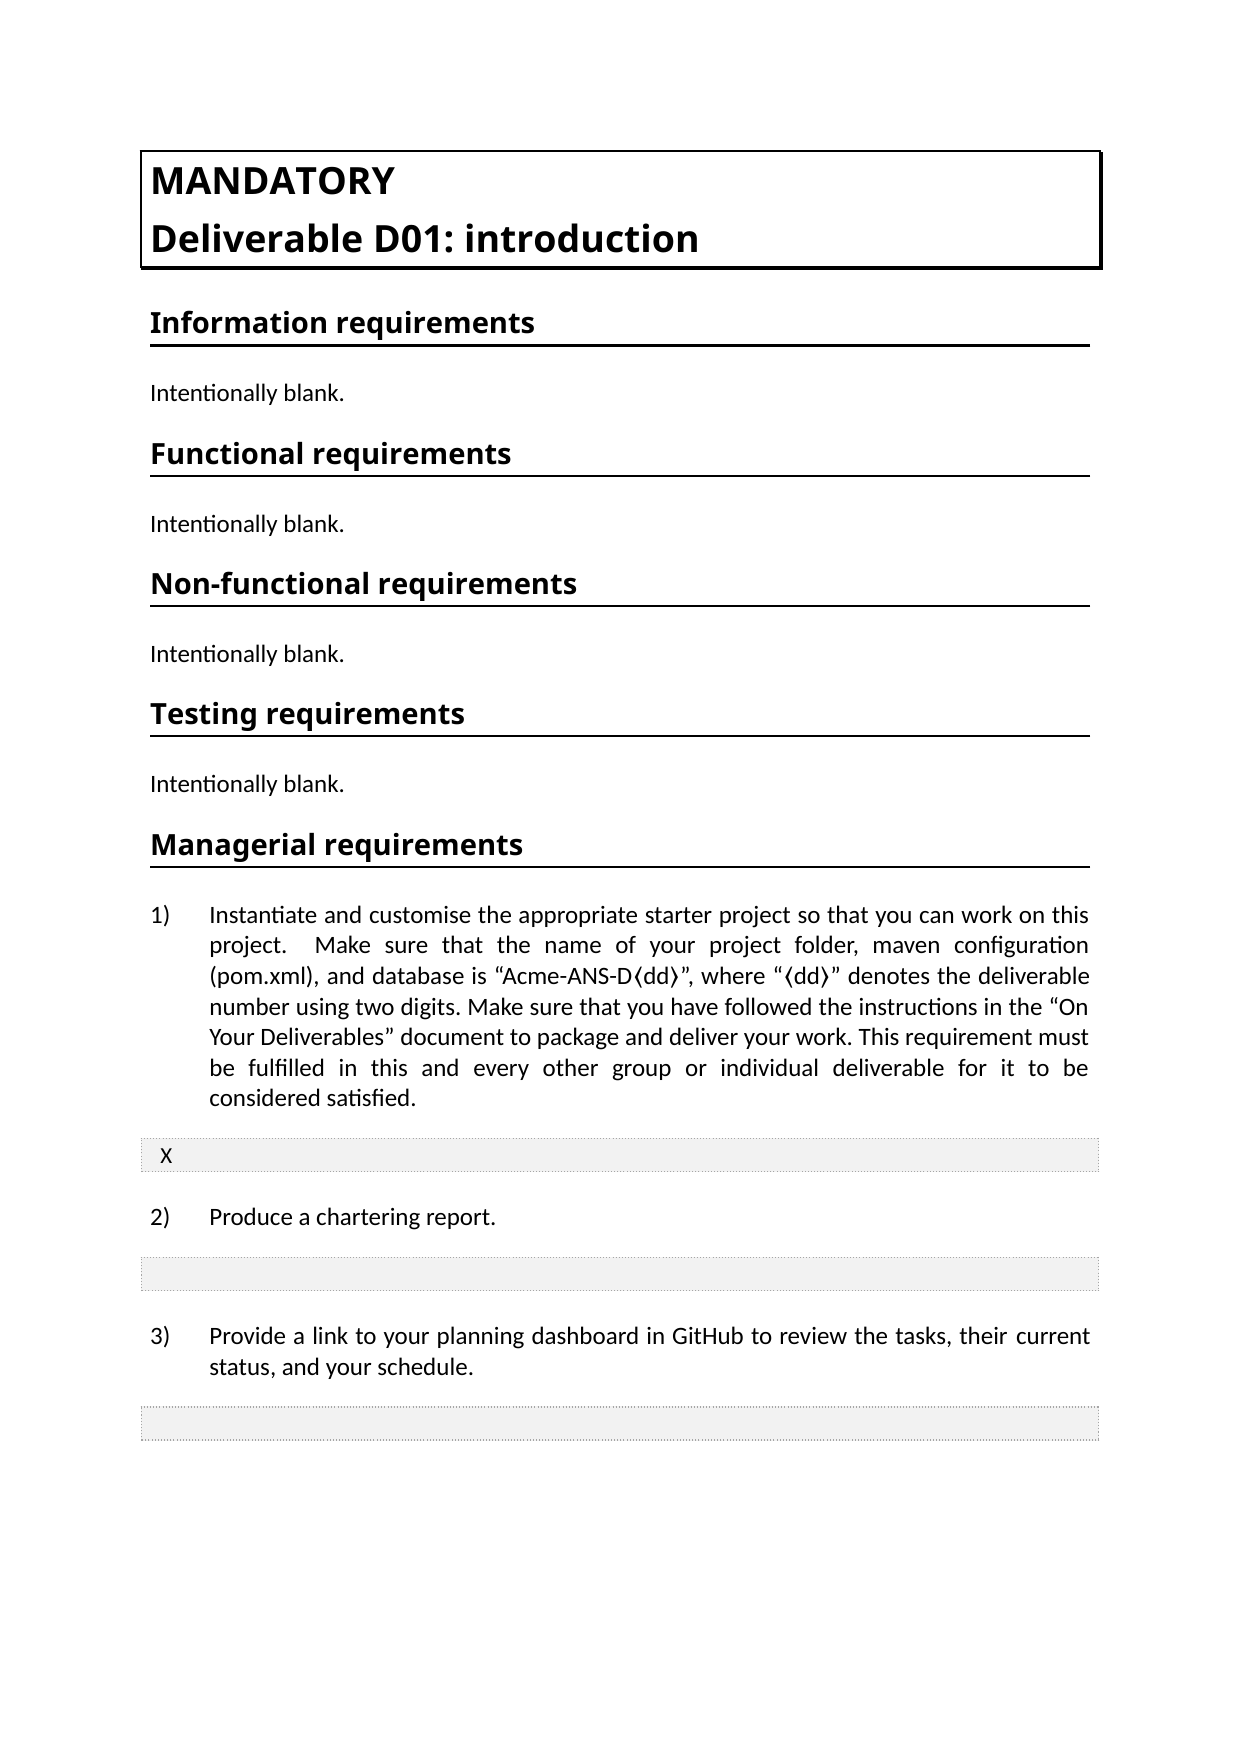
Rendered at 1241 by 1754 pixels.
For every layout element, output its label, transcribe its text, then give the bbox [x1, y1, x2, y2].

text Intentionally blank. [150, 377, 1090, 408]
subtitle MANDATORY Deliverable D01: introduction [142, 152, 1099, 266]
text Intentionally blank. [150, 638, 1090, 669]
subtitle Functional requirements [150, 433, 1090, 475]
text Intentionally blank. [150, 508, 1090, 538]
text Produce a chartering report. [150, 1201, 1090, 1232]
text Provide a link to your planning dashboard in GitHub to review the tasks, their current status, and your schedule. [150, 1320, 1090, 1381]
subtitle Information requirements [150, 303, 1090, 344]
text Intentionally blank. [150, 768, 1090, 799]
text Instantiate and customise the appropriate starter project so that you can work on this project. Make sure that the name of your project folder, maven configuration (pom.xml), and database is “Acme-ANS-D〈dd〉”, where “〈dd〉” denotes the deliverable number using two digits. Make sure that you have followed the instructions in the “On Your Deliverables” document to package and deliver your work. This requirement must be fulfilled in this and every other group or individual deliverable for it to be considered satisfied. [150, 899, 1090, 1113]
subtitle Testing requirements [150, 694, 1090, 735]
subtitle Non-functional requirements [150, 563, 1090, 605]
subtitle Managerial requirements [150, 824, 1090, 866]
